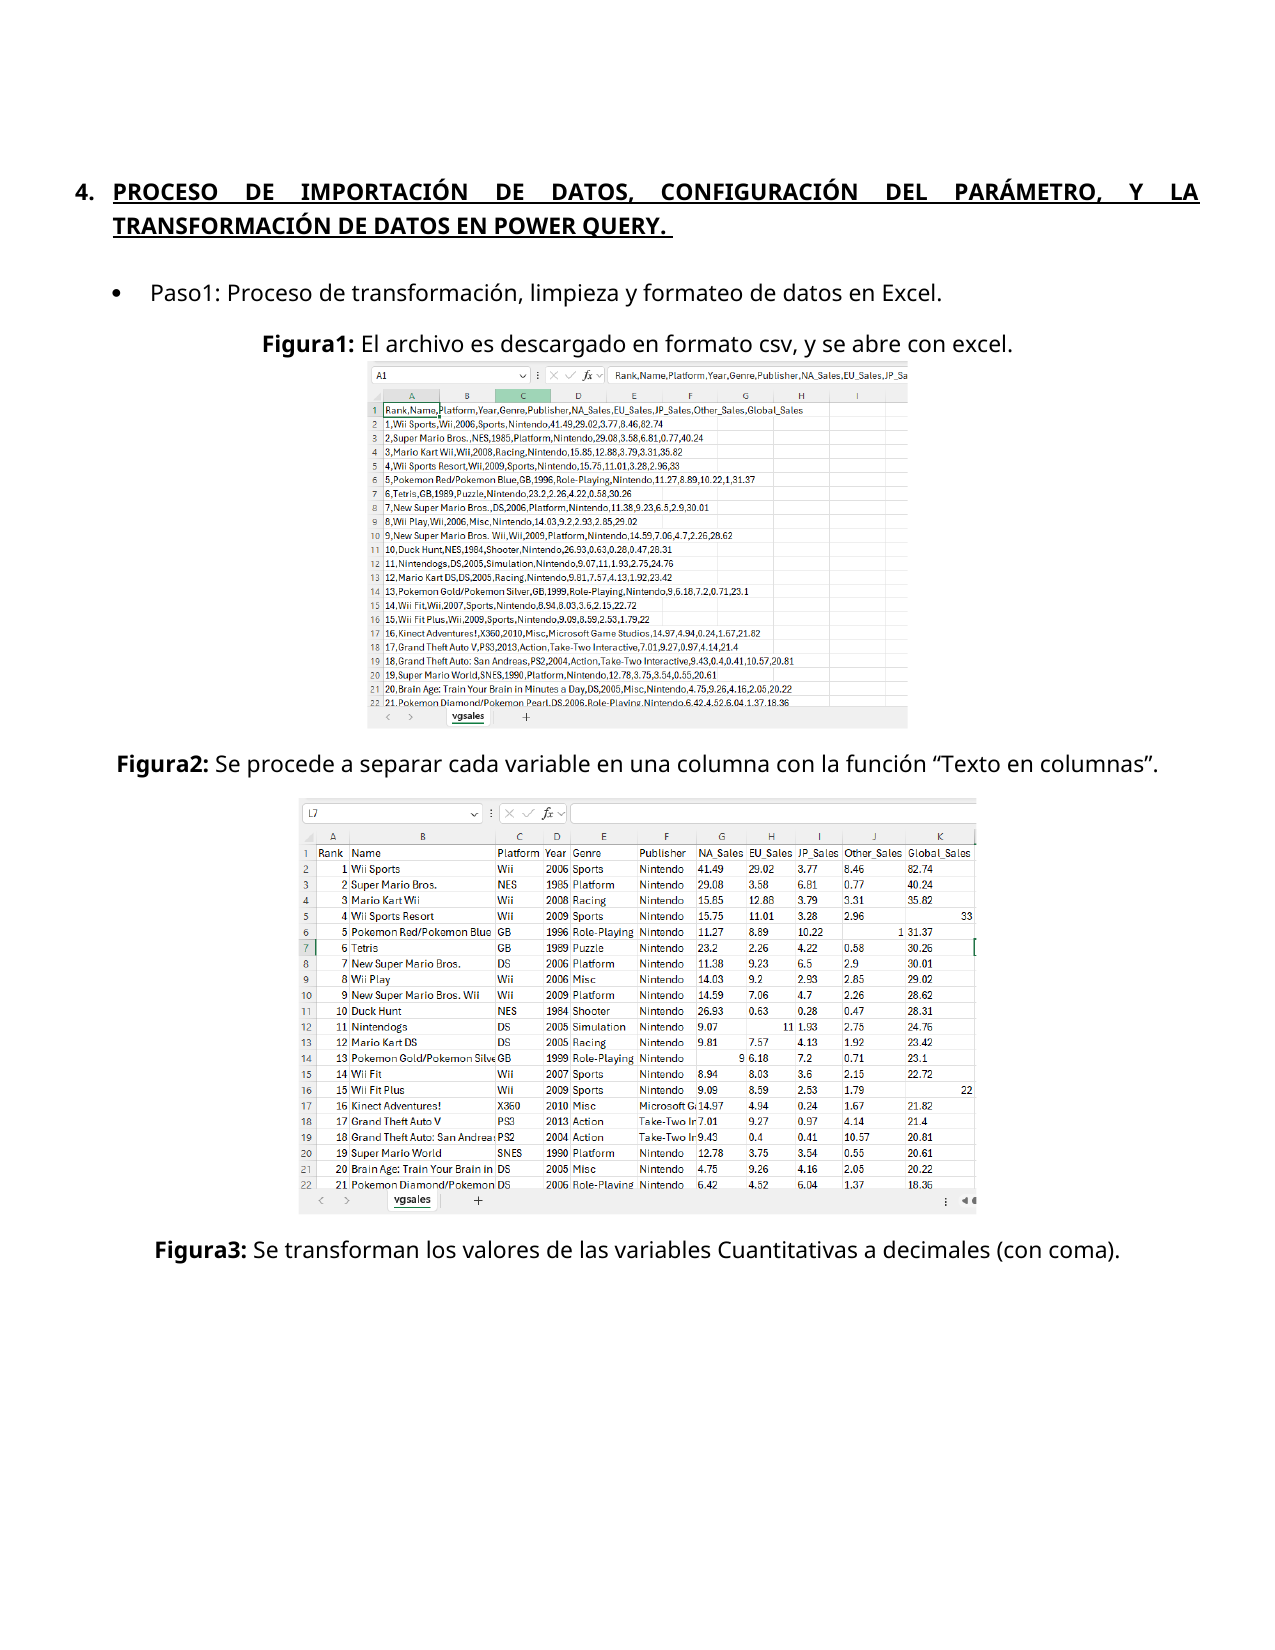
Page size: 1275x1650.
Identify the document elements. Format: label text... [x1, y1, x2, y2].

list PROCESO DE IMPORTACIÓN DE DATOS, CONFIGURACIÓN DEL PARÁMETRO, Y LA TRANSFORMACIÓN DE DATOS EN POWER QUERY. [75, 176, 1200, 241]
list Paso1: Proceso de transformación, limpieza y formateo de datos en Excel. [112, 277, 1200, 308]
text Figura2: Se procede a separar cada variable en una columna con la función “Texto en columnas”. [75, 748, 1200, 779]
picture [367, 361, 908, 729]
text Figura3: Se transforman los valores de las variables Cuantitativas a decimales (con coma). [75, 1234, 1200, 1265]
picture [298, 798, 977, 1215]
